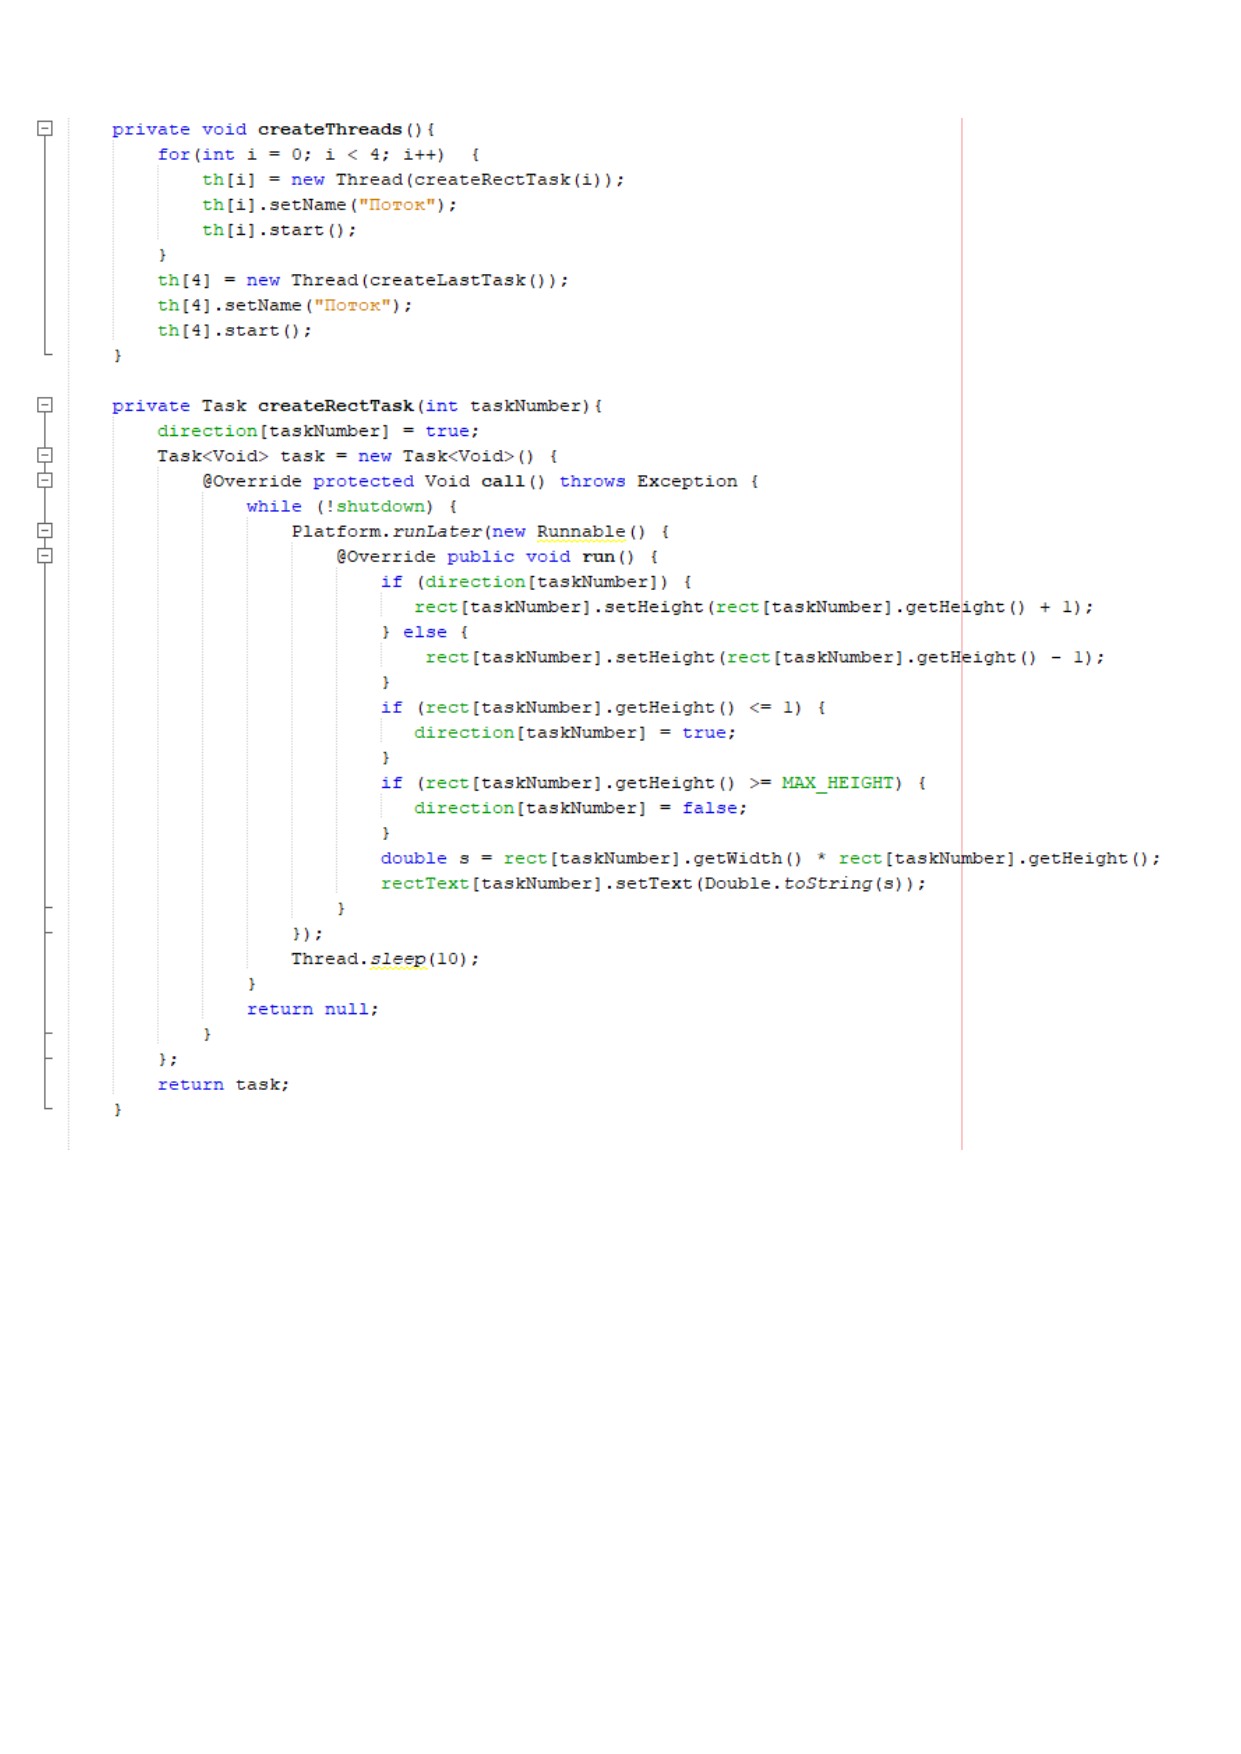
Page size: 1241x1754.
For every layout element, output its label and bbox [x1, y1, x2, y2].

picture [29, 118, 1168, 1150]
